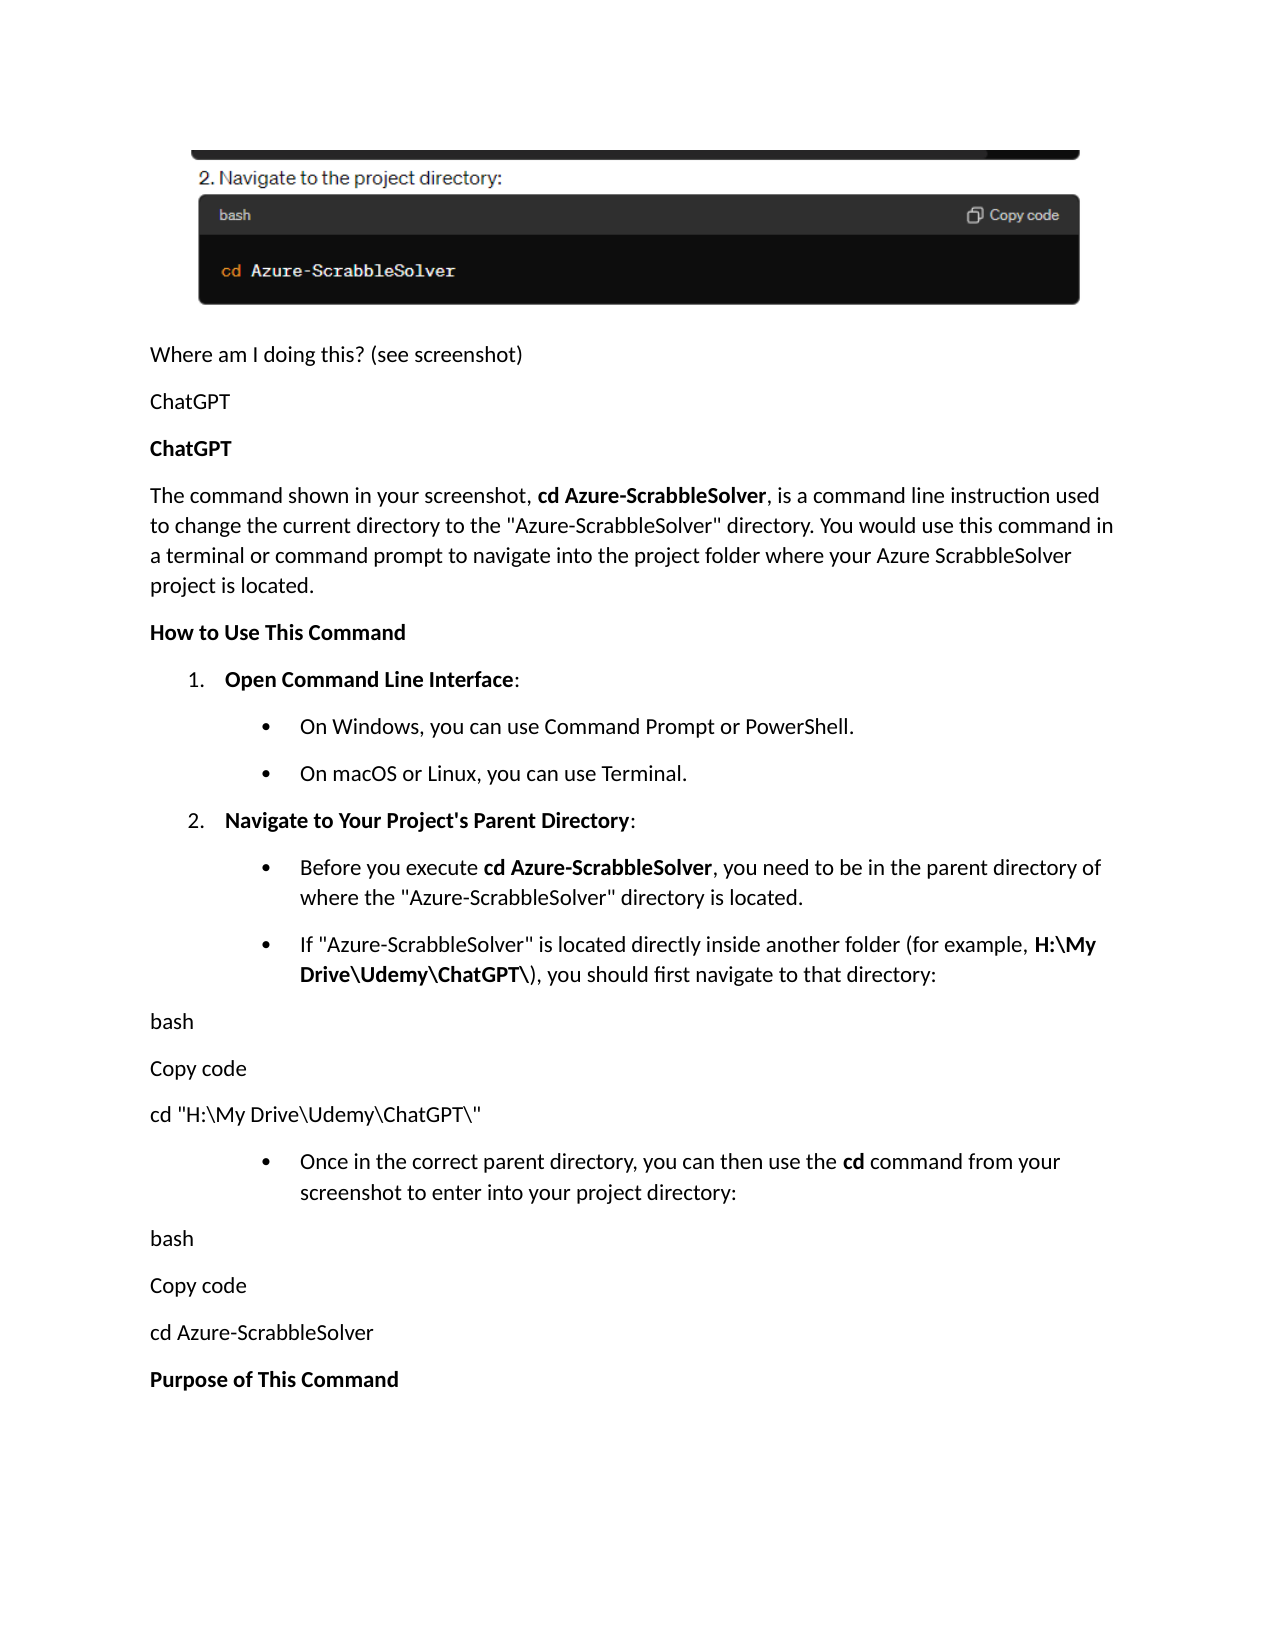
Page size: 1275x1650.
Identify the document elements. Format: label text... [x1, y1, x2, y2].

text Copy code [150, 1054, 1125, 1082]
text cd "H:\My Drive\Udemy\ChatGPT\" [150, 1101, 1125, 1129]
text bash [150, 1007, 1125, 1035]
list Once in the correct parent directory, you can then use the cd command from your screenshot to enter into your project directory: [262, 1147, 1125, 1206]
text Where am I doing this? (see screenshot) [150, 340, 1125, 368]
text Purpose of This Command [150, 1365, 1125, 1393]
text Copy code [150, 1271, 1125, 1299]
list Before you execute cd Azure-ScrabbleSolver, you need to be in the parent directory of where the "Azure-ScrabbleSolver" directory is located. [262, 853, 1125, 911]
list If "Azure-ScrabbleSolver" is located directly inside another folder (for example, H:\My Drive\Udemy\ChatGPT\), you should first navigate to that directory: [262, 930, 1125, 988]
text bash [150, 1224, 1125, 1253]
picture [150, 150, 1125, 322]
text ChatGPT [150, 434, 1125, 462]
list On Windows, you can use Command Prompt or PowerShell. [262, 712, 1125, 740]
list On macOS or Linux, you can use Terminal. [262, 759, 1125, 787]
list Open Command Line Interface: [187, 665, 1125, 693]
text ChatGPT [150, 387, 1125, 415]
list Navigate to Your Project's Parent Directory: [187, 806, 1125, 834]
text cd Azure-ScrabbleSolver [150, 1318, 1125, 1346]
text The command shown in your screenshot, cd Azure-ScrabbleSolver, is a command line instruction used to change the current directory to the "Azure-ScrabbleSolver" directory. You would use this command in a terminal or command prompt to navigate into the project folder where your Azure ScrabbleSolver project is located. [150, 481, 1125, 599]
text How to Use This Command [150, 618, 1125, 646]
